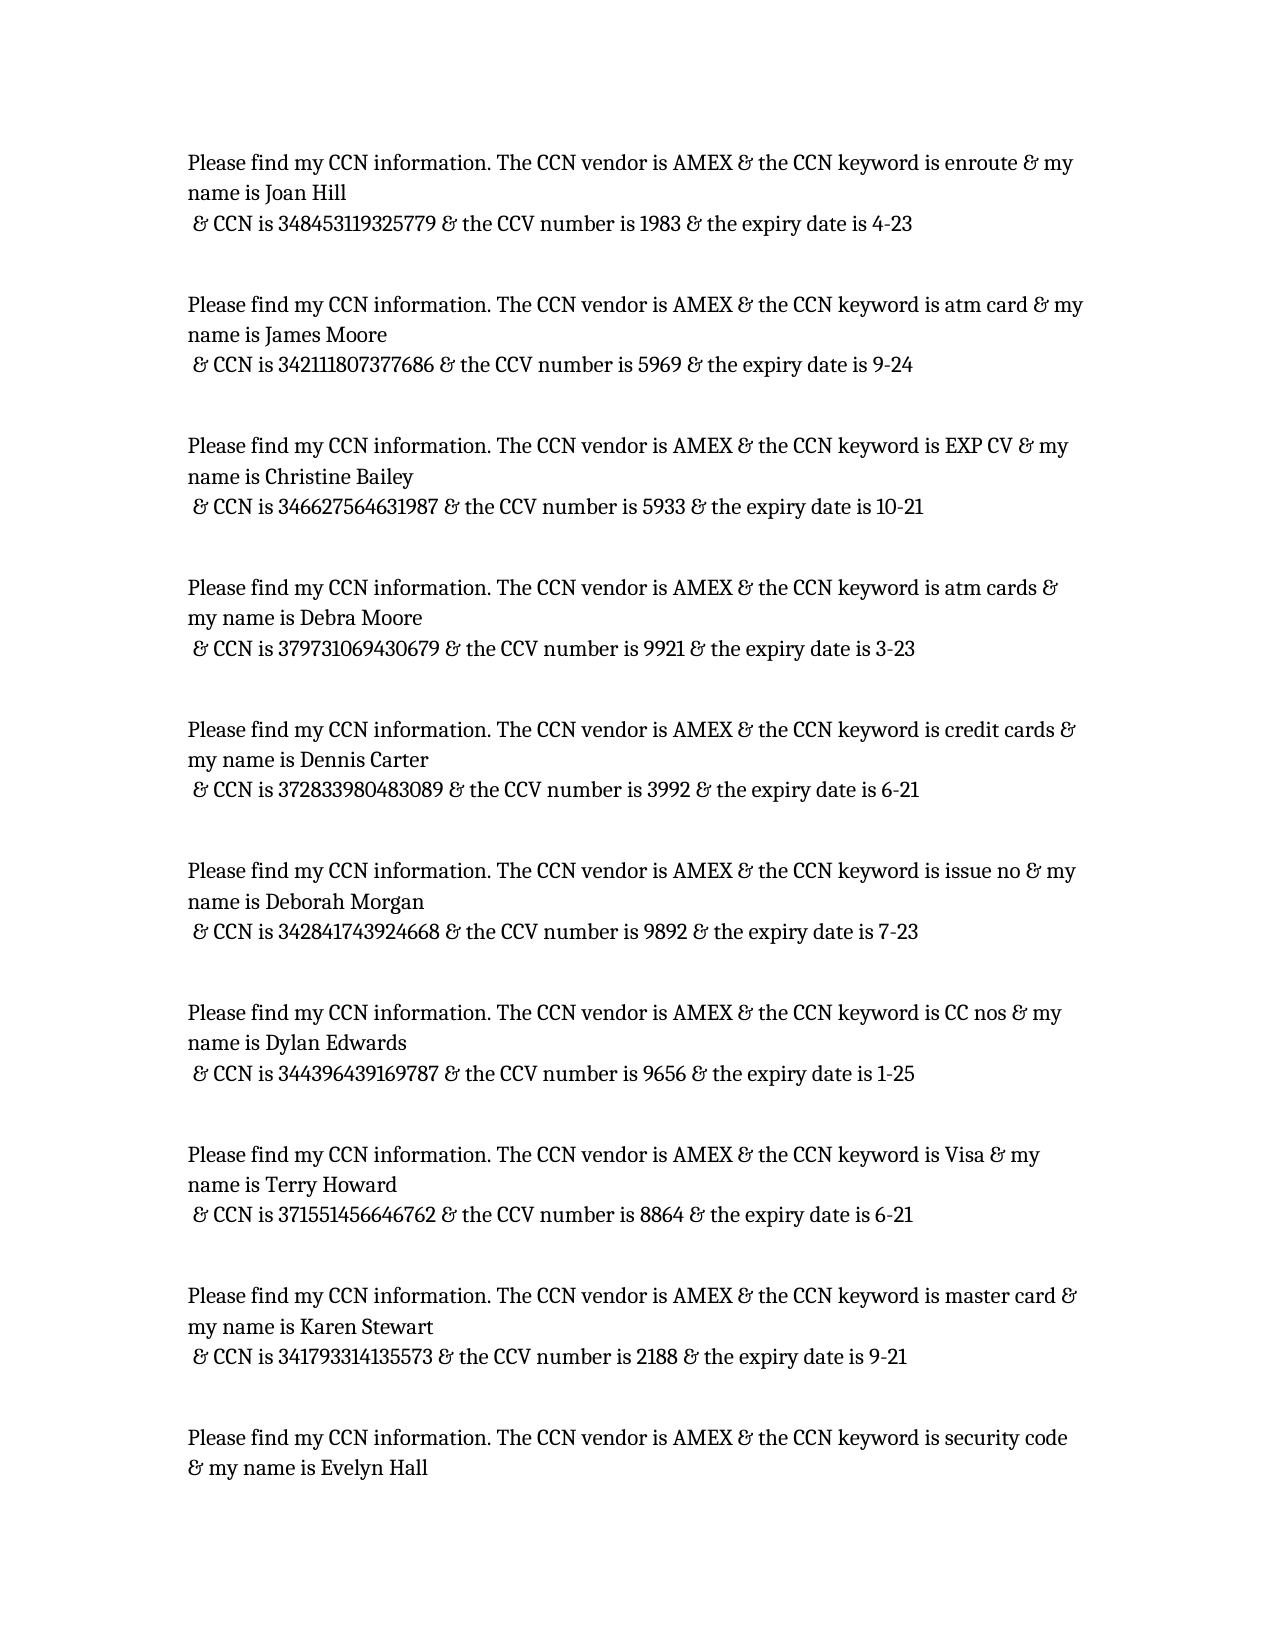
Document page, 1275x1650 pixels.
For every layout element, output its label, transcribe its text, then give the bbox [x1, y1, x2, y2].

text Please find my CCN information. The CCN vendor is AMEX & the CCN keyword is credit cards & my name is Dennis Carter & CCN is 372833980483089 & the CCV number is 3992 & the expiry date is 6-21 [187, 717, 1087, 834]
text Please find my CCN information. The CCN vendor is AMEX & the CCN keyword is atm cards & my name is Debra Moore & CCN is 379731069430679 & the CCV number is 9921 & the expiry date is 3-23 [187, 575, 1087, 692]
text Please find my CCN information. The CCN vendor is AMEX & the CCN keyword is atm card & my name is James Moore & CCN is 342111807377686 & the CCV number is 5969 & the expiry date is 9-24 [187, 292, 1087, 409]
text Please find my CCN information. The CCN vendor is AMEX & the CCN keyword is CC nos & my name is Dylan Edwards & CCN is 344396439169787 & the CCV number is 9656 & the expiry date is 1-25 [187, 1000, 1087, 1117]
text Please find my CCN information. The CCN vendor is AMEX & the CCN keyword is master card & my name is Karen Stewart & CCN is 341793314135573 & the CCV number is 2188 & the expiry date is 9-21 [187, 1283, 1087, 1400]
text Please find my CCN information. The CCN vendor is AMEX & the CCN keyword is Visa & my name is Terry Howard & CCN is 371551456646762 & the CCV number is 8864 & the expiry date is 6-21 [187, 1142, 1087, 1259]
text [187, 1425, 1087, 1482]
text Please find my CCN information. The CCN vendor is AMEX & the CCN keyword is EXP CV & my name is Christine Bailey & CCN is 346627564631987 & the CCV number is 5933 & the expiry date is 10-21 [187, 433, 1087, 550]
text Please find my CCN information. The CCN vendor is AMEX & the CCN keyword is issue no & my name is Deborah Morgan & CCN is 342841743924668 & the CCV number is 9892 & the expiry date is 7-23 [187, 858, 1087, 975]
text Please find my CCN information. The CCN vendor is AMEX & the CCN keyword is enroute & my name is Joan Hill & CCN is 348453119325779 & the CCV number is 1983 & the expiry date is 4-23 [187, 150, 1087, 267]
